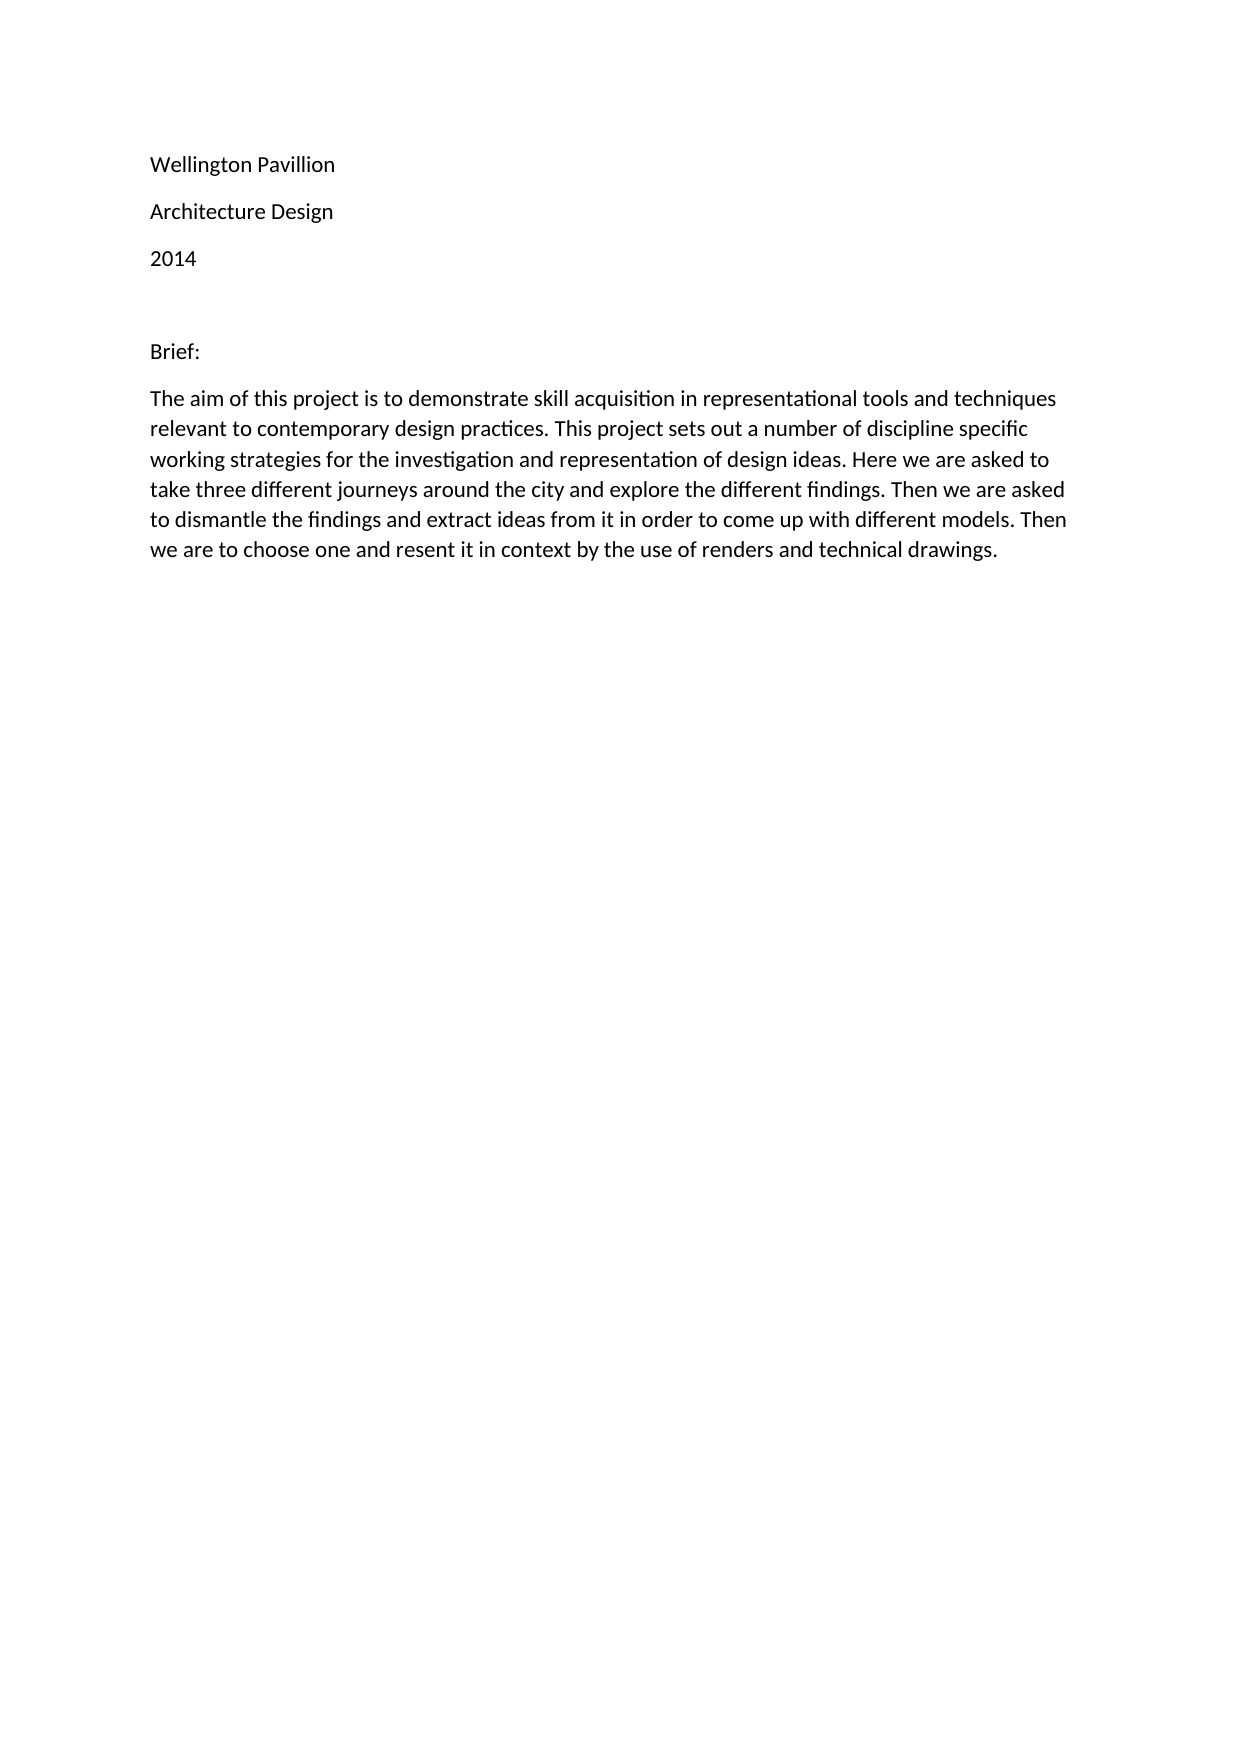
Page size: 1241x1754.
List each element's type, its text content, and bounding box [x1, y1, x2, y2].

text 2014 [150, 244, 1090, 272]
text Architecture Design [150, 197, 1090, 225]
text The aim of this project is to demonstrate skill acquisition in representational tools and techniques relevant to contemporary design practices. This project sets out a number of discipline specific working strategies for the investigation and representation of design ideas. Here we are asked to take three different journeys around the city and explore the different findings. Then we are asked to dismantle the findings and extract ideas from it in order to come up with different models. Then we are to choose one and resent it in context by the use of renders and technical drawings. [150, 384, 1090, 563]
text Wellington Pavillion [150, 150, 1090, 178]
text Brief: [150, 337, 1090, 366]
